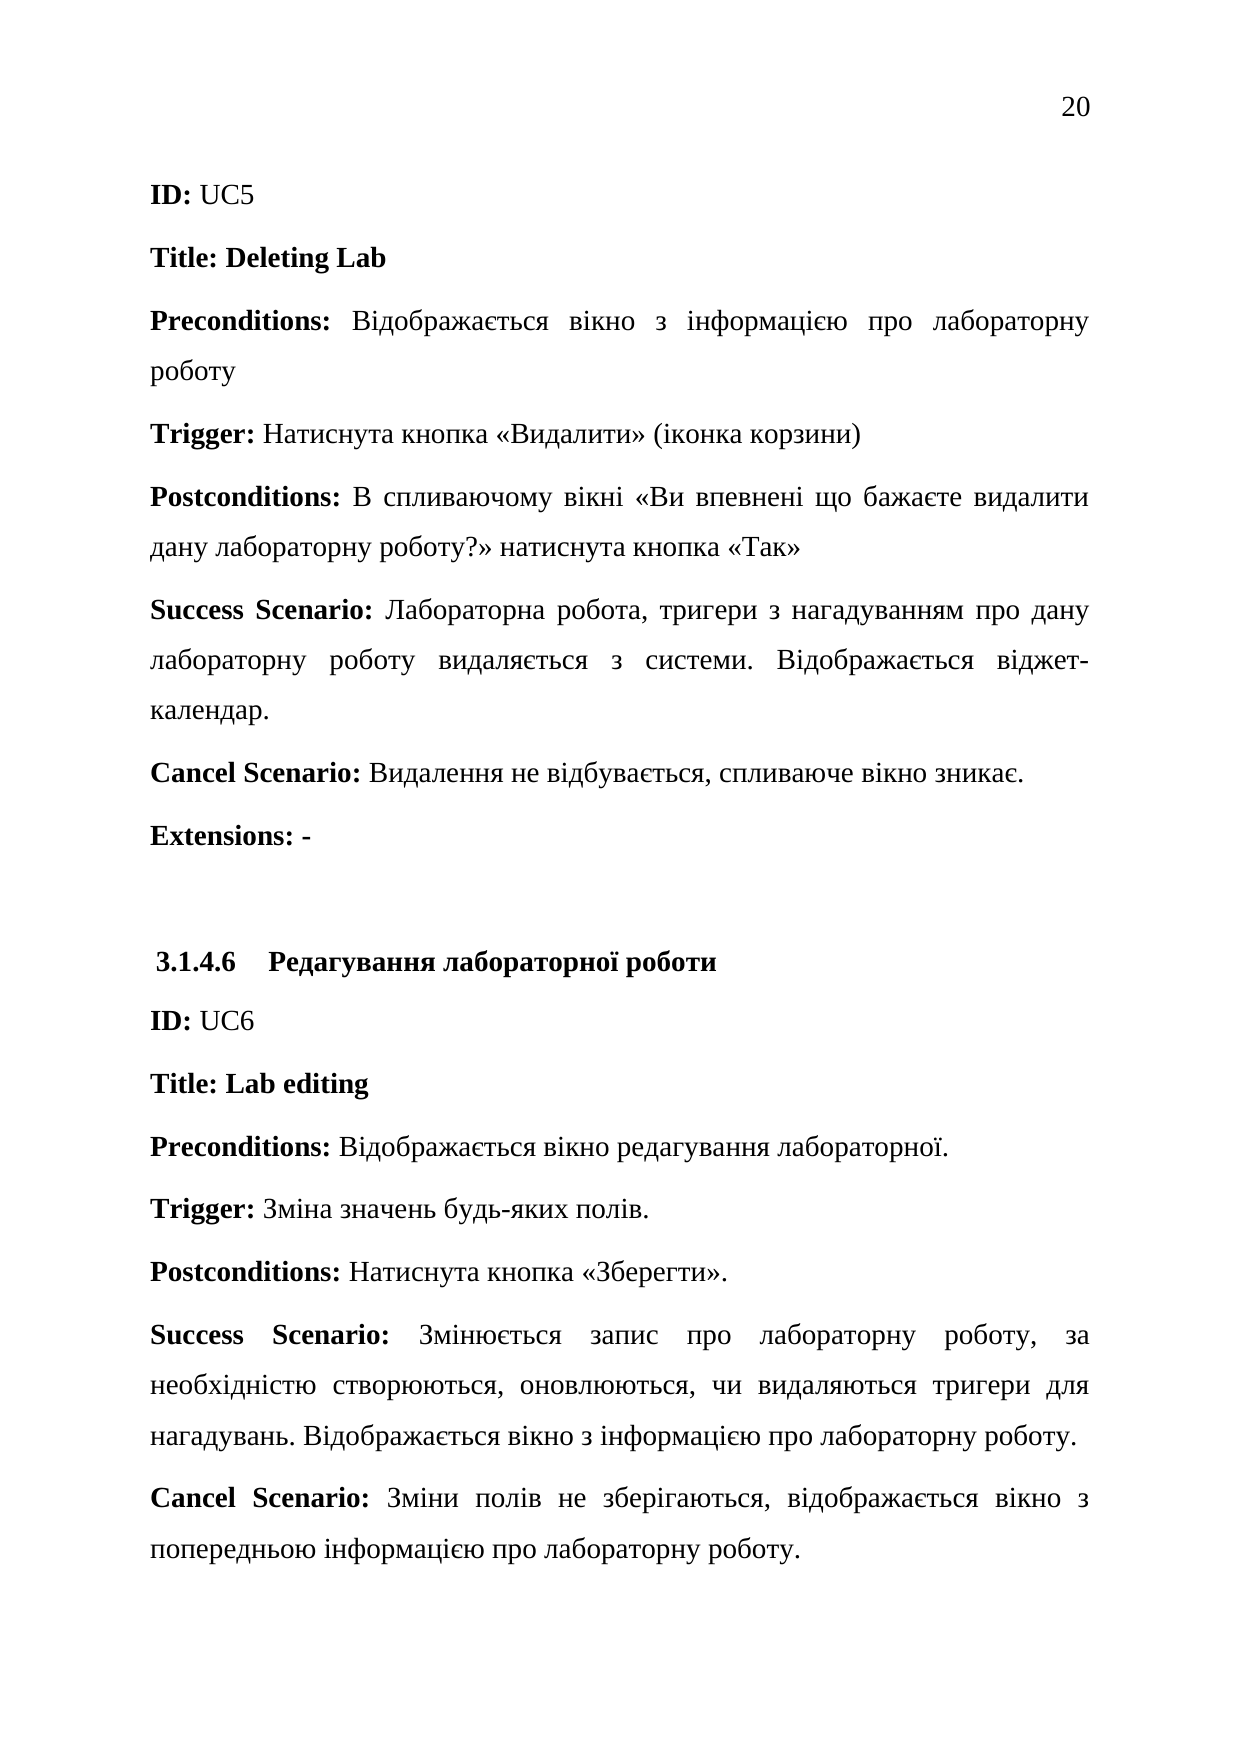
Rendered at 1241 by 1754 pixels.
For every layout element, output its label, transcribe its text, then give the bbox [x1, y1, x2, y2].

text Success Scenario: Змінюється запис про лабораторну роботу, за необхідністю створюються, оновлюються, чи видаляються тригери для нагадувань. Відображається вікно з інформацією про лабораторну роботу. [150, 1317, 1090, 1451]
text Preconditions: Відображається вікно редагування лабораторної. [150, 1129, 1090, 1162]
text Postconditions: В спливаючому вікні «Ви впевнені що бажаєте видалити дану лабораторну роботу?» натиснута кнопка «Так» [150, 479, 1090, 563]
text Trigger: Натиснута кнопка «Видалити» (іконка корзини) [150, 416, 1090, 449]
text Title: Deleting Lab [150, 240, 1090, 273]
text Success Scenario: Лабораторна робота, тригери з нагадуванням про дану лабораторну роботу видаляється з системи. Відображається віджет-календар. [150, 592, 1090, 726]
text Postconditions: Натиснута кнопка «Зберегти». [150, 1254, 1090, 1288]
text Trigger: Зміна значень будь-яких полів. [150, 1192, 1090, 1225]
text Extensions: - [150, 818, 1090, 852]
text ID: UC6 [150, 1003, 1090, 1037]
subtitle Редагування лабораторної роботи [156, 944, 1090, 977]
text Cancel Scenario: Зміни полів не зберігаються, відображається вікно з попередньою інформацією про лабораторну роботу. [150, 1481, 1090, 1564]
text Preconditions: Відображається вікно з інформацією про лабораторну роботу [150, 303, 1090, 387]
text Cancel Scenario: Видалення не відбувається, спливаюче вікно зникає. [150, 755, 1090, 789]
text Title: Lab editing [150, 1066, 1090, 1099]
text ID: UC5 [150, 177, 1090, 211]
